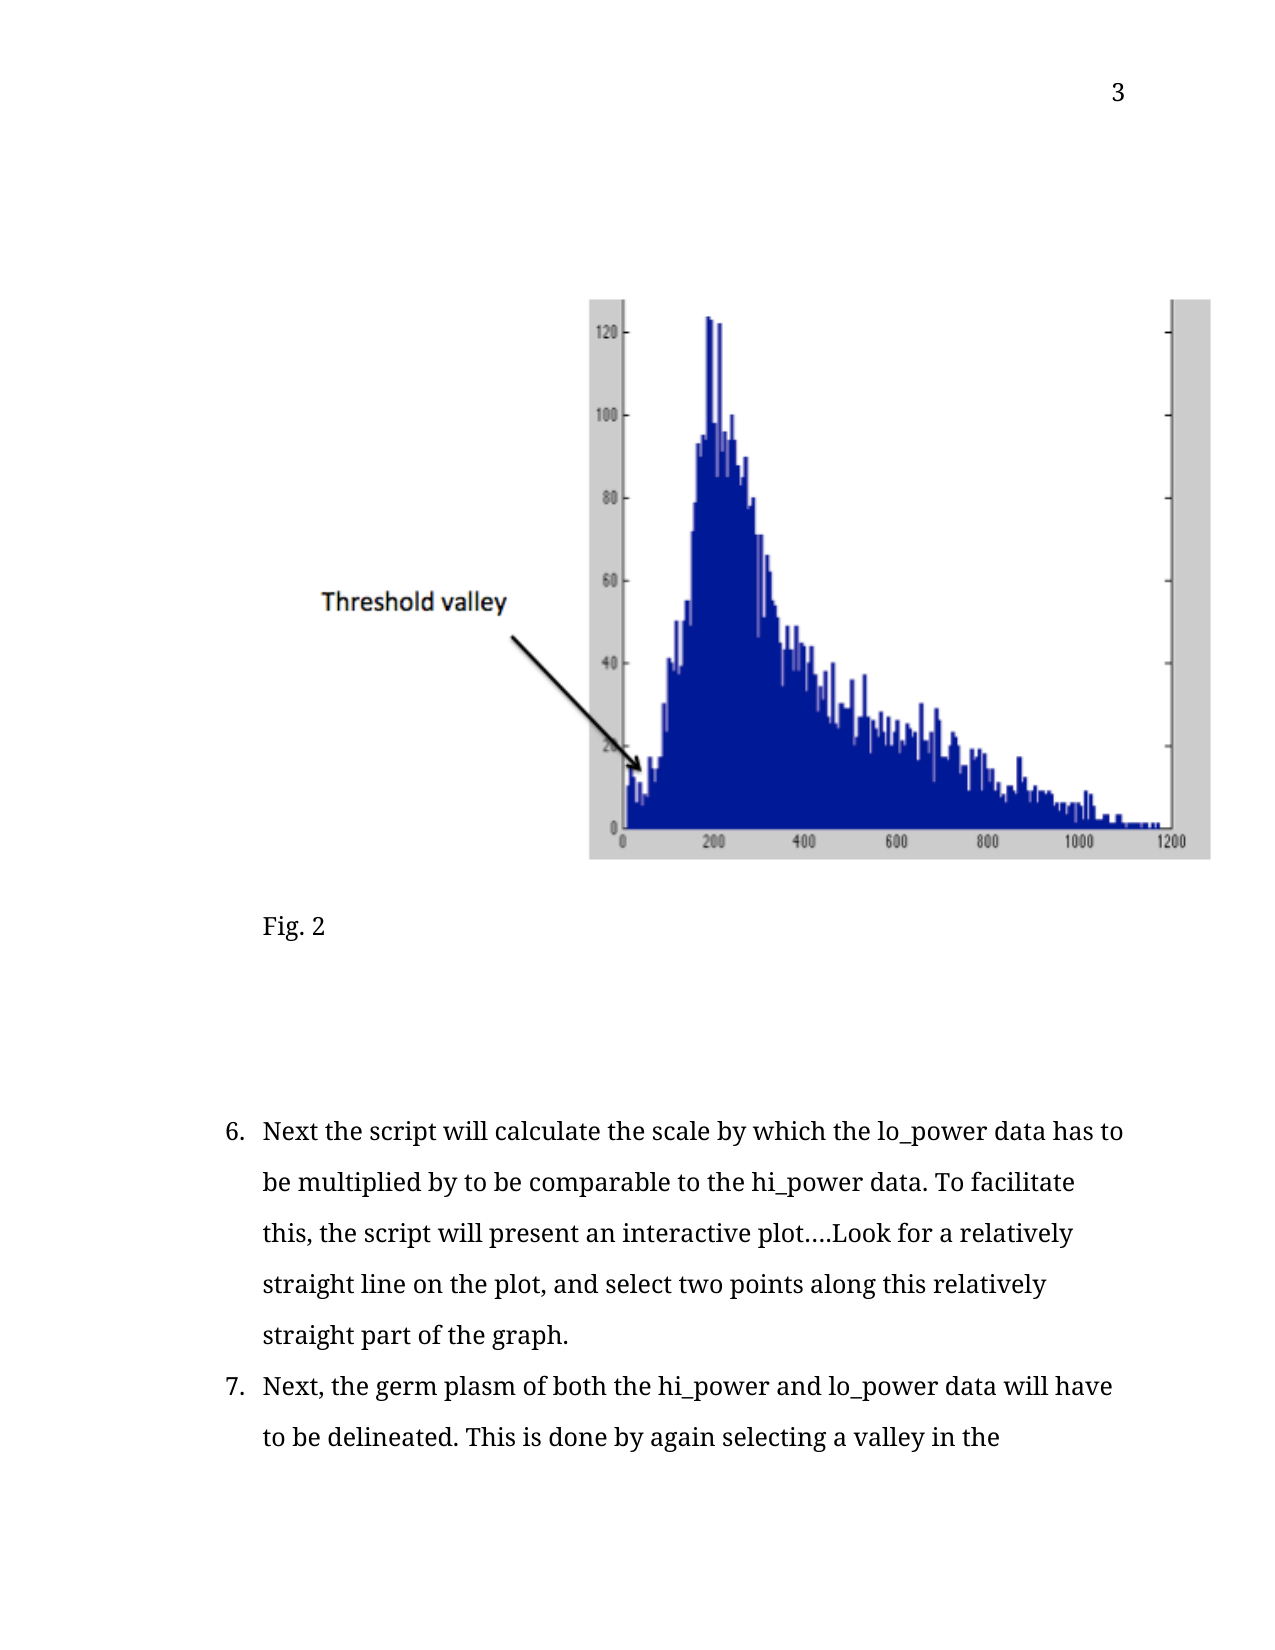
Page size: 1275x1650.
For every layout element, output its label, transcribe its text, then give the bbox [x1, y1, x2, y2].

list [225, 1368, 1125, 1453]
list Next the script will calculate the scale by which the lo_power data has to be multiplied by to be comparable to the hi_power data. To facilitate this, the script will present an interactive plot….Look for a relatively straight line on the plot, and select two points along this relatively straight part of the graph. [225, 1113, 1125, 1351]
picture [262, 201, 1238, 892]
list Fig. 2 [262, 892, 1125, 943]
